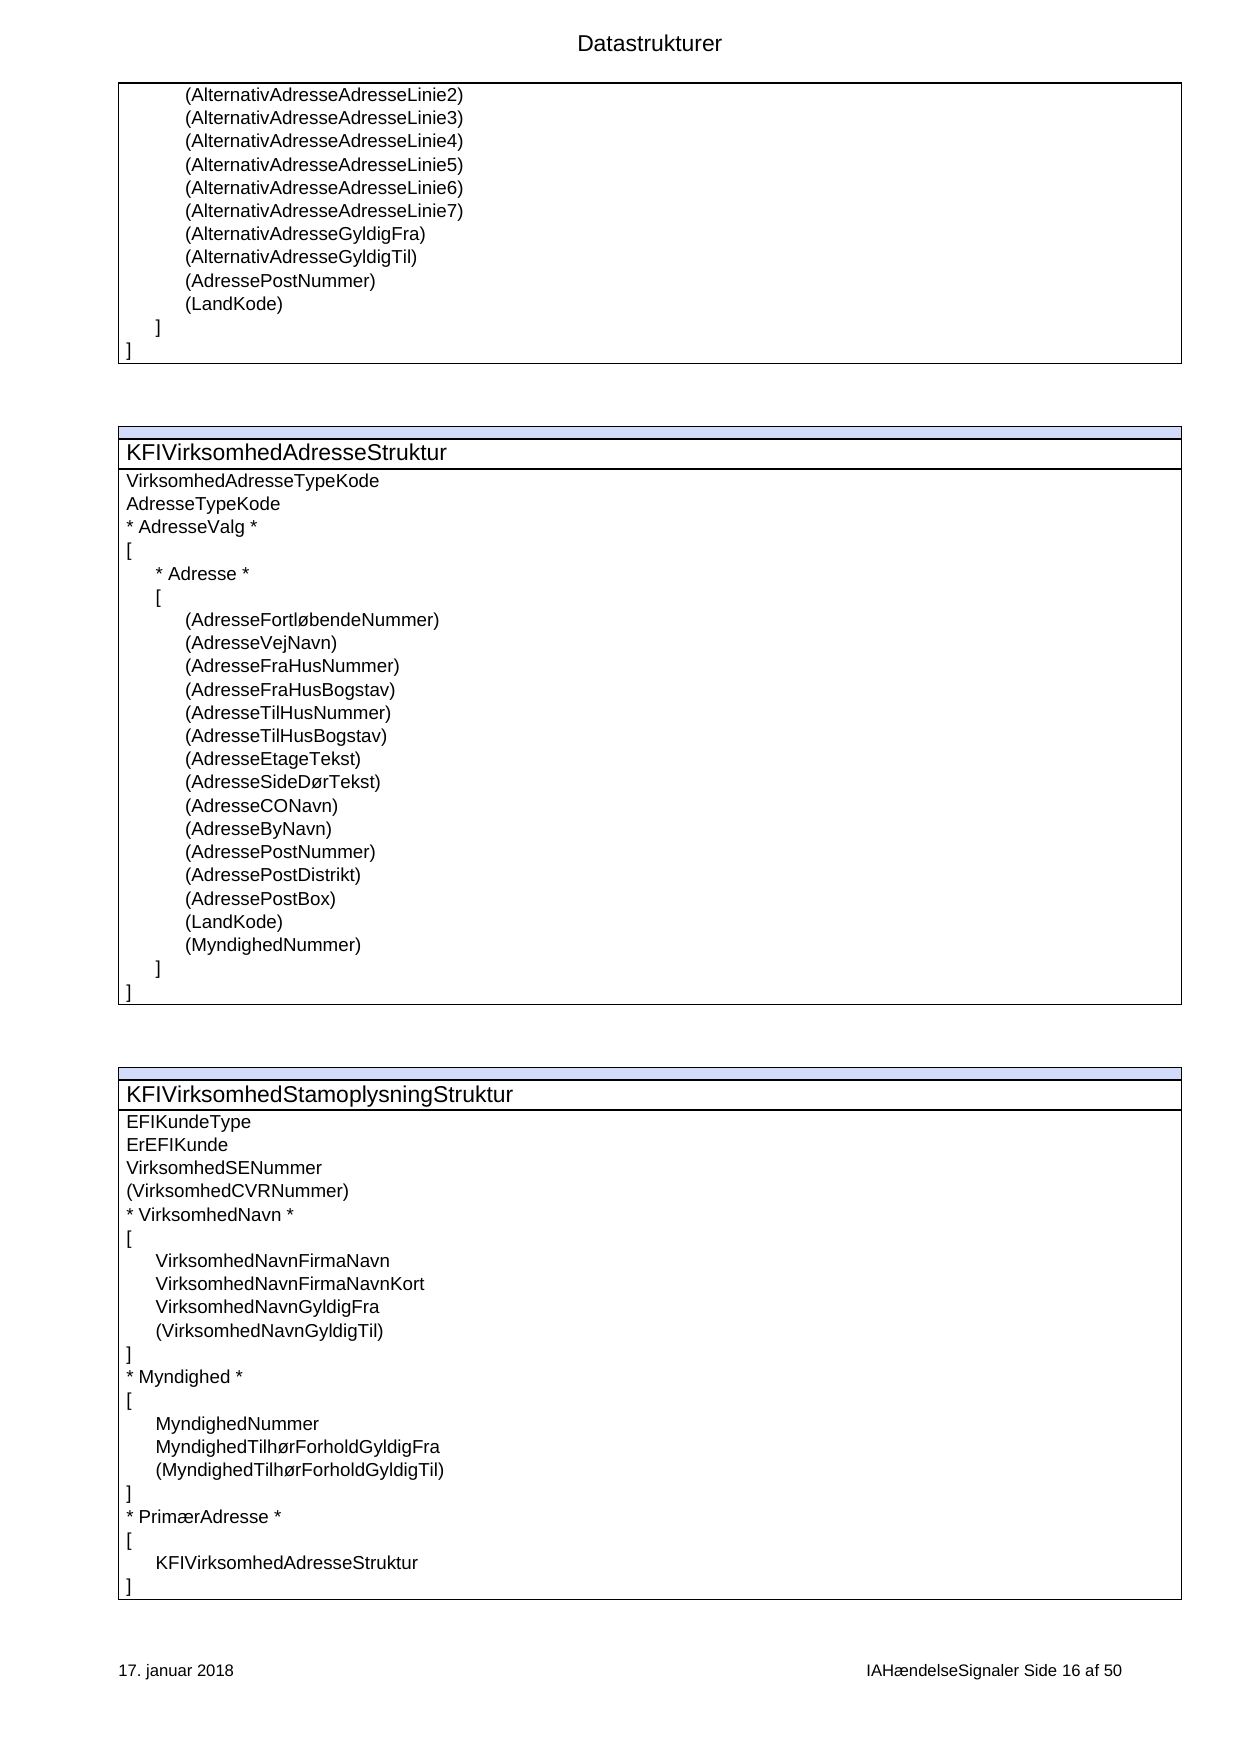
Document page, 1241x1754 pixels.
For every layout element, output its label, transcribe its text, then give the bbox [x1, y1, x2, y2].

table_header [119, 427, 1181, 438]
table_cell EFIKundeType ErEFIKunde VirksomhedSENummer (VirksomhedCVRNummer) * VirksomhedNavn * [ VirksomhedNavnFirmaNavn VirksomhedNavnFirmaNavnKort VirksomhedNavnGyldigFra (VirksomhedNavnGyldigTil) ] * Myndighed * [ MyndighedNummer MyndighedTilhørForholdGyldigFra (MyndighedTilhørForholdGyldigTil) ] * PrimærAdresse * [ KFIVirksomhedAdresseStruktur ] [119, 1111, 1181, 1599]
table_header [119, 1068, 1181, 1079]
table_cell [119, 84, 1181, 363]
table_cell KFIVirksomhedAdresseStruktur [119, 440, 1181, 468]
table_cell VirksomhedAdresseTypeKode AdresseTypeKode * AdresseValg * [ * Adresse * [ (AdresseFortløbendeNummer) (AdresseVejNavn) (AdresseFraHusNummer) (AdresseFraHusBogstav) (AdresseTilHusNummer) (AdresseTilHusBogstav) (AdresseEtageTekst) (AdresseSideDørTekst) (AdresseCONavn) (AdresseByNavn) (AdressePostNummer) (AdressePostDistrikt) (AdressePostBox) (LandKode) (MyndighedNummer) ] ] [119, 470, 1181, 1004]
table_cell KFIVirksomhedStamoplysningStruktur [119, 1081, 1181, 1109]
